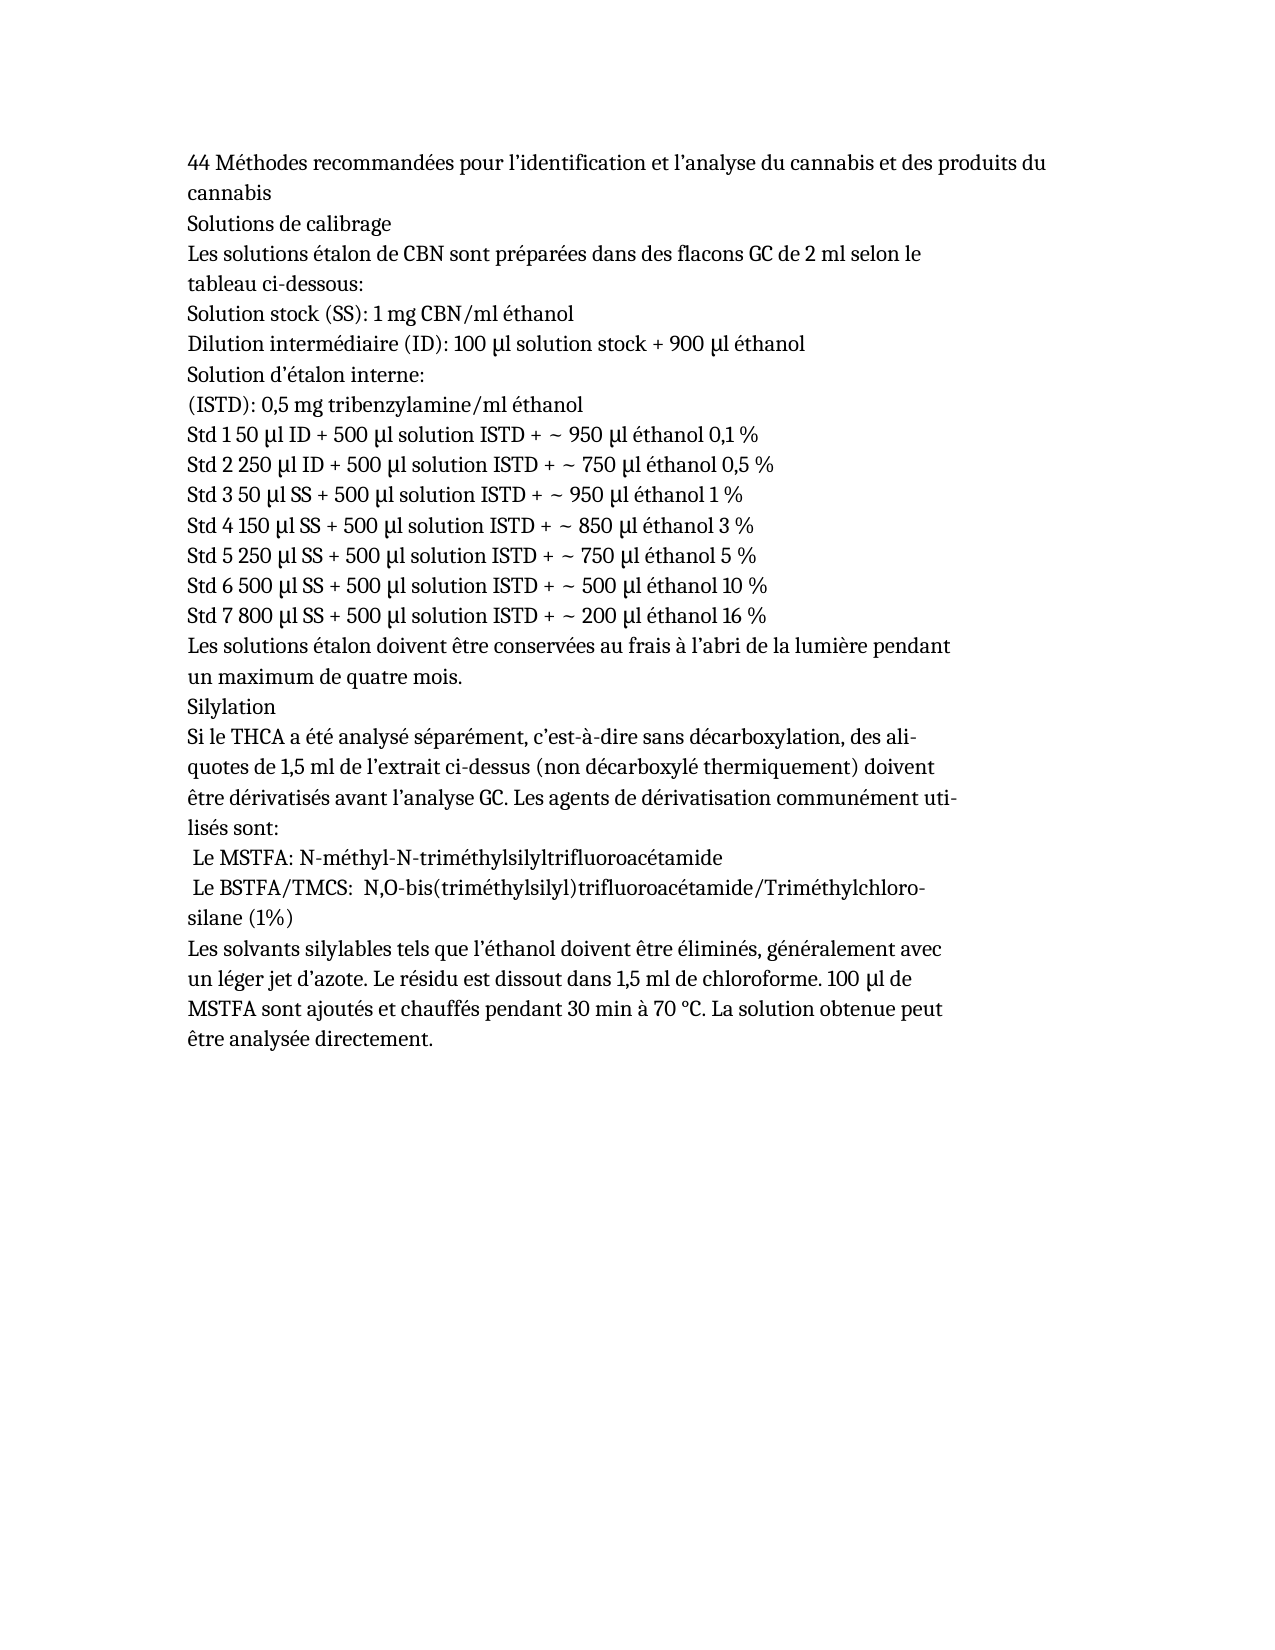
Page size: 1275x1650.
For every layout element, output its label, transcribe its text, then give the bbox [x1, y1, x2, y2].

text 44 Méthodes recommandées pour l’identification et l’analyse du cannabis et des produits du cannabis Solutions de calibrage Les solutions étalon de CBN sont préparées dans des flacons GC de 2 ml selon le tableau ci-dessous: Solution stock (SS): 1 mg CBN/ml éthanol Dilution intermédiaire (ID): 100 μl solution stock + 900 μl éthanol Solution d’étalon interne: (ISTD): 0,5 mg tribenzylamine/ml éthanol Std 1 50 μl ID + 500 μl solution ISTD + ~ 950 μl éthanol 0,1 % Std 2 250 μl ID + 500 μl solution ISTD + ~ 750 μl éthanol 0,5 % Std 3 50 μl SS + 500 μl solution ISTD + ~ 950 μl éthanol 1 % Std 4 150 μl SS + 500 μl solution ISTD + ~ 850 μl éthanol 3 % Std 5 250 μl SS + 500 μl solution ISTD + ~ 750 μl éthanol 5 % Std 6 500 μl SS + 500 μl solution ISTD + ~ 500 μl éthanol 10 % Std 7 800 μl SS + 500 μl solution ISTD + ~ 200 μl éthanol 16 % Les solutions étalon doivent être conservées au frais à l’abri de la lumière pendant un maximum de quatre mois. Silylation Si le THCA a été analysé séparément, c’est-à-dire sans décarboxylation, des ali- quotes de 1,5 ml de l’extrait ci-dessus (non décarboxylé thermiquement) doivent être dérivatisés avant l’analyse GC. Les agents de dérivatisation communément uti- lisés sont: Le MSTFA: N-méthyl-N-triméthylsilyltrifluoroacétamide Le BSTFA/TMCS: N,O-bis(triméthylsilyl)trifluoroacétamide/Triméthylchloro- silane (1%) Les solvants silylables tels que l’éthanol doivent être éliminés, généralement avec un léger jet d’azote. Le résidu est dissout dans 1,5 ml de chloroforme. 100 μl de MSTFA sont ajoutés et chauffés pendant 30 min à 70 °C. La solution obtenue peut être analysée directement. [187, 150, 1087, 1052]
